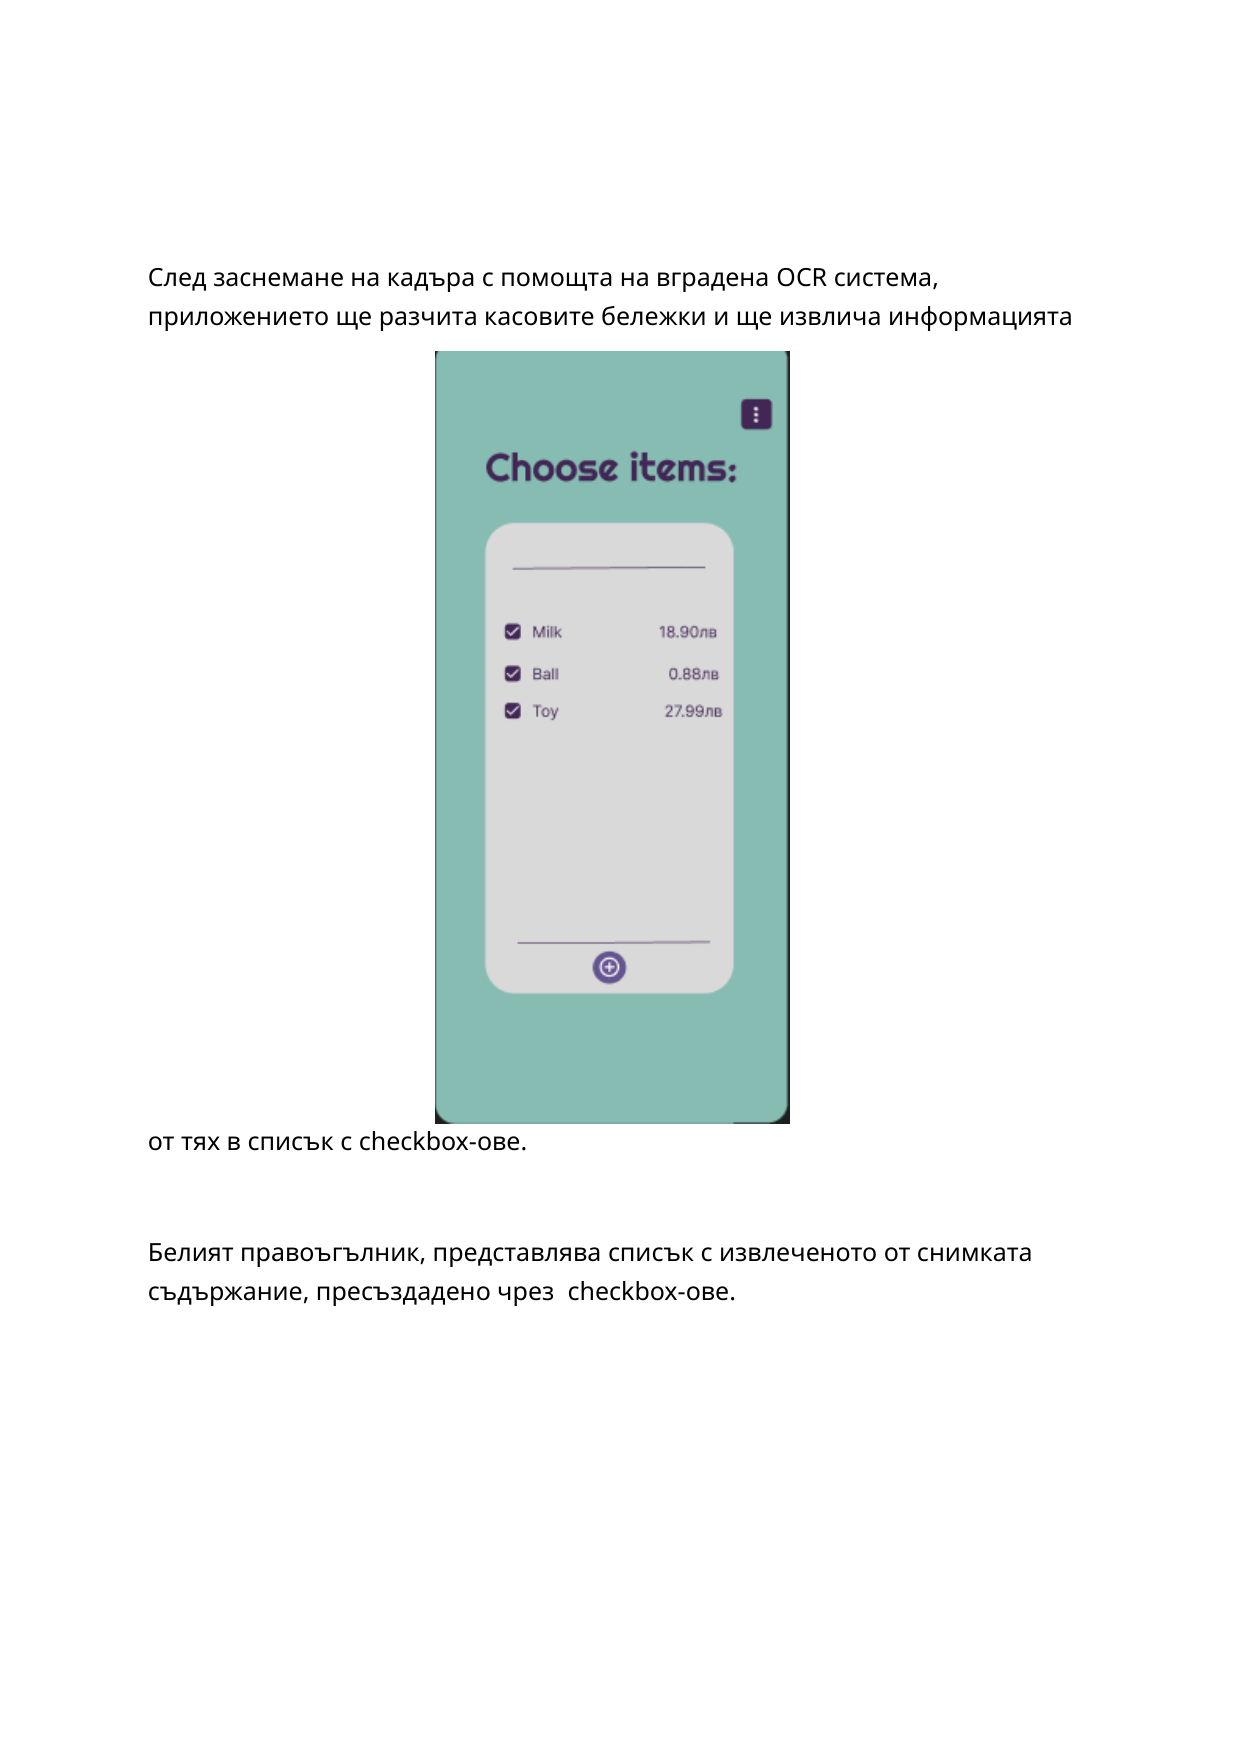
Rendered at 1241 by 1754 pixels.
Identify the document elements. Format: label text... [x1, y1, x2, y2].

text Белият правоъгълник, представлява списък с извлеченото от снимката съдържание, пресъздадено чрез checkbox-ове. [148, 1235, 1093, 1308]
picture [435, 351, 790, 1124]
